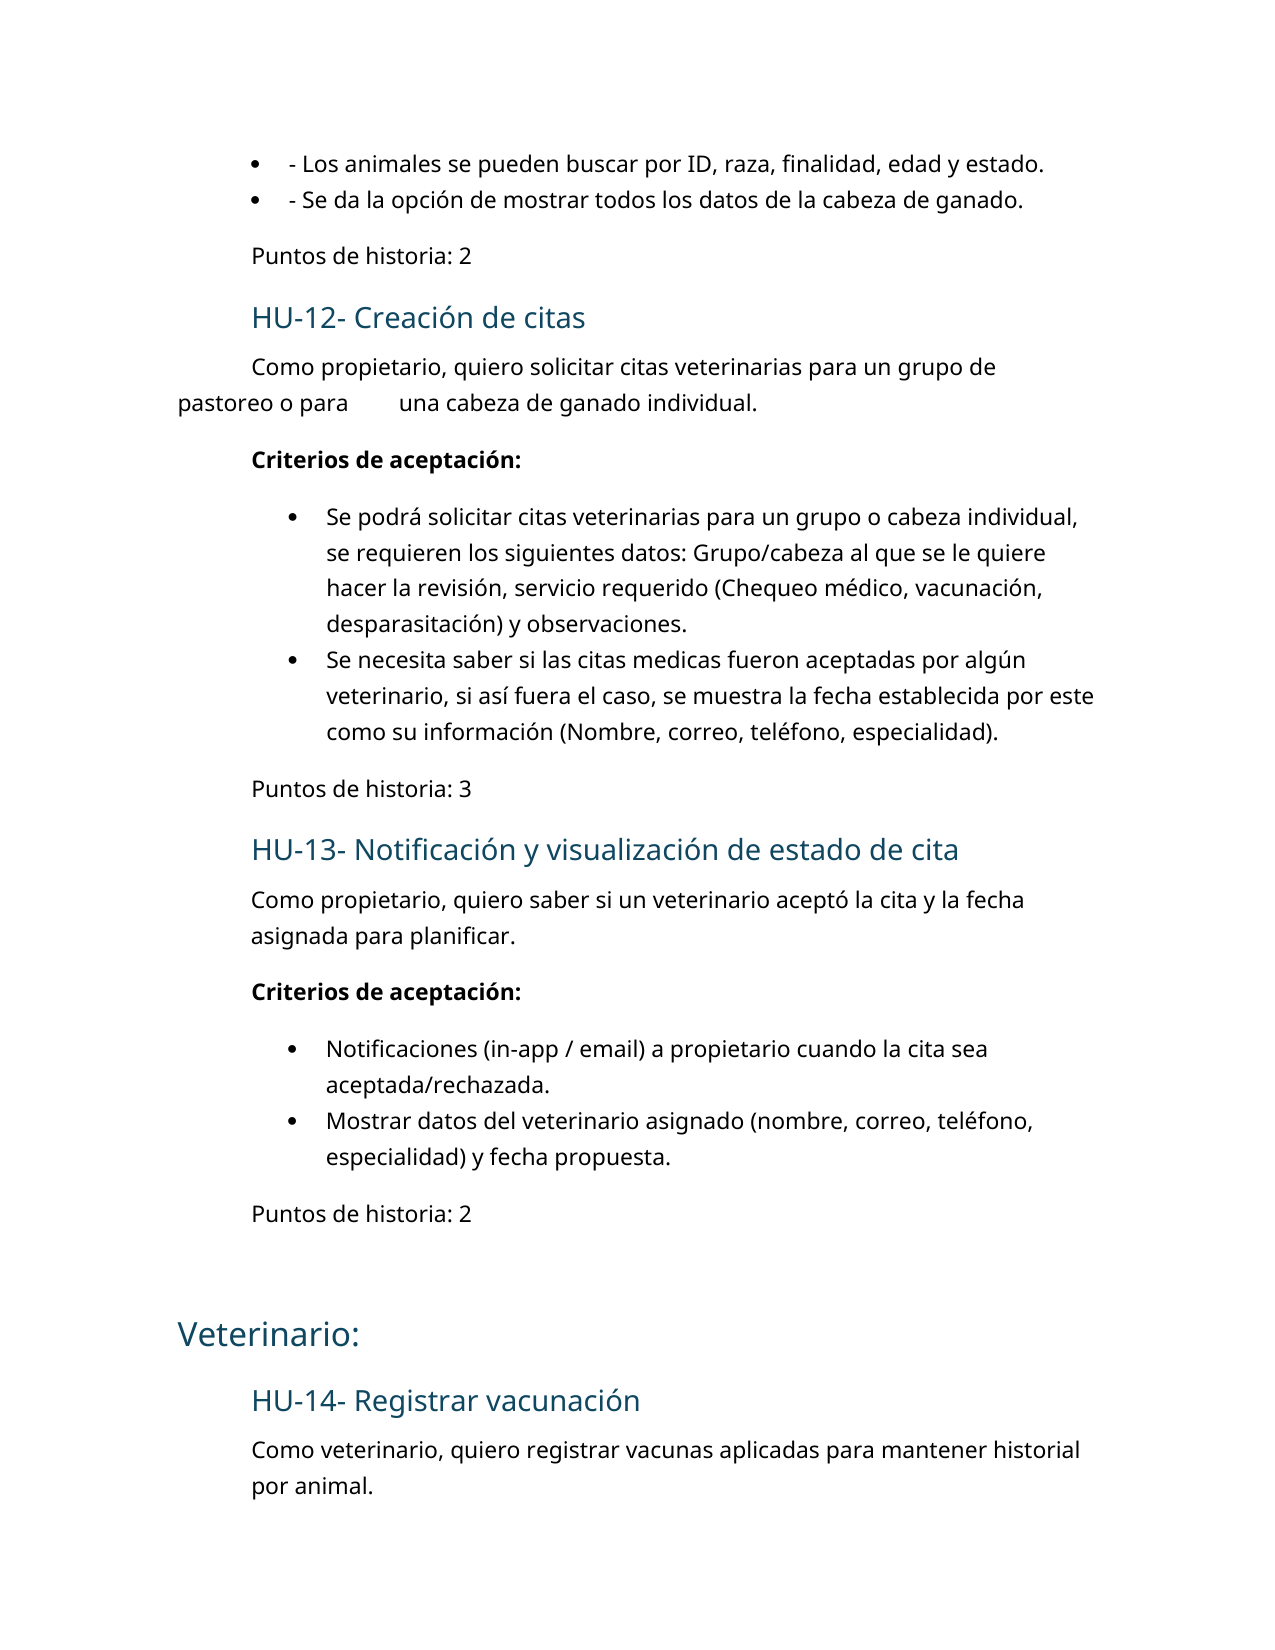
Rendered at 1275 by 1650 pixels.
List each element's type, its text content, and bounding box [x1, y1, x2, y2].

text Puntos de historia: 3 [177, 773, 1098, 804]
text Criterios de aceptación: [251, 444, 1098, 475]
list - Se da la opción de mostrar todos los datos de la cabeza de ganado. [251, 183, 1098, 215]
list Se necesita saber si las citas medicas fueron aceptadas por algún veterinario, si así fuera el caso, se muestra la fecha establecida por este como su información (Nombre, correo, teléfono, especialidad). [288, 644, 1098, 747]
list Mostrar datos del veterinario asignado (nombre, correo, teléfono, especialidad) y fecha propuesta. [288, 1105, 1098, 1172]
text Como veterinario, quiero registrar vacunas aplicadas para mantener historial por animal. [251, 1434, 1098, 1501]
list - Los animales se pueden buscar por ID, raza, finalidad, edad y estado. [251, 148, 1098, 179]
subtitle HU-14- Registrar vacunación [177, 1380, 1098, 1420]
subtitle HU-12- Creación de citas [177, 297, 1098, 337]
text Como propietario, quiero saber si un veterinario aceptó la cita y la fecha asignada para planificar. [251, 884, 1098, 951]
subtitle HU-13- Notificación y visualización de estado de cita [177, 830, 1098, 869]
text Puntos de historia: 2 [251, 240, 1098, 272]
list Notificaciones (in-app / email) a propietario cuando la cita sea aceptada/rechazada. [288, 1033, 1098, 1100]
text Puntos de historia: 2 [177, 1198, 1098, 1229]
subtitle Veterinario: [177, 1311, 1098, 1357]
text Criterios de aceptación: [251, 976, 1098, 1008]
text Como propietario, quiero solicitar citas veterinarias para un grupo de pastoreo o para una cabeza de ganado individual. [177, 351, 1098, 418]
list Se podrá solicitar citas veterinarias para un grupo o cabeza individual, se requieren los siguientes datos: Grupo/cabeza al que se le quiere hacer la revisión, servicio requerido (Chequeo médico, vacunación, desparasitación) y observaciones. [288, 501, 1098, 639]
